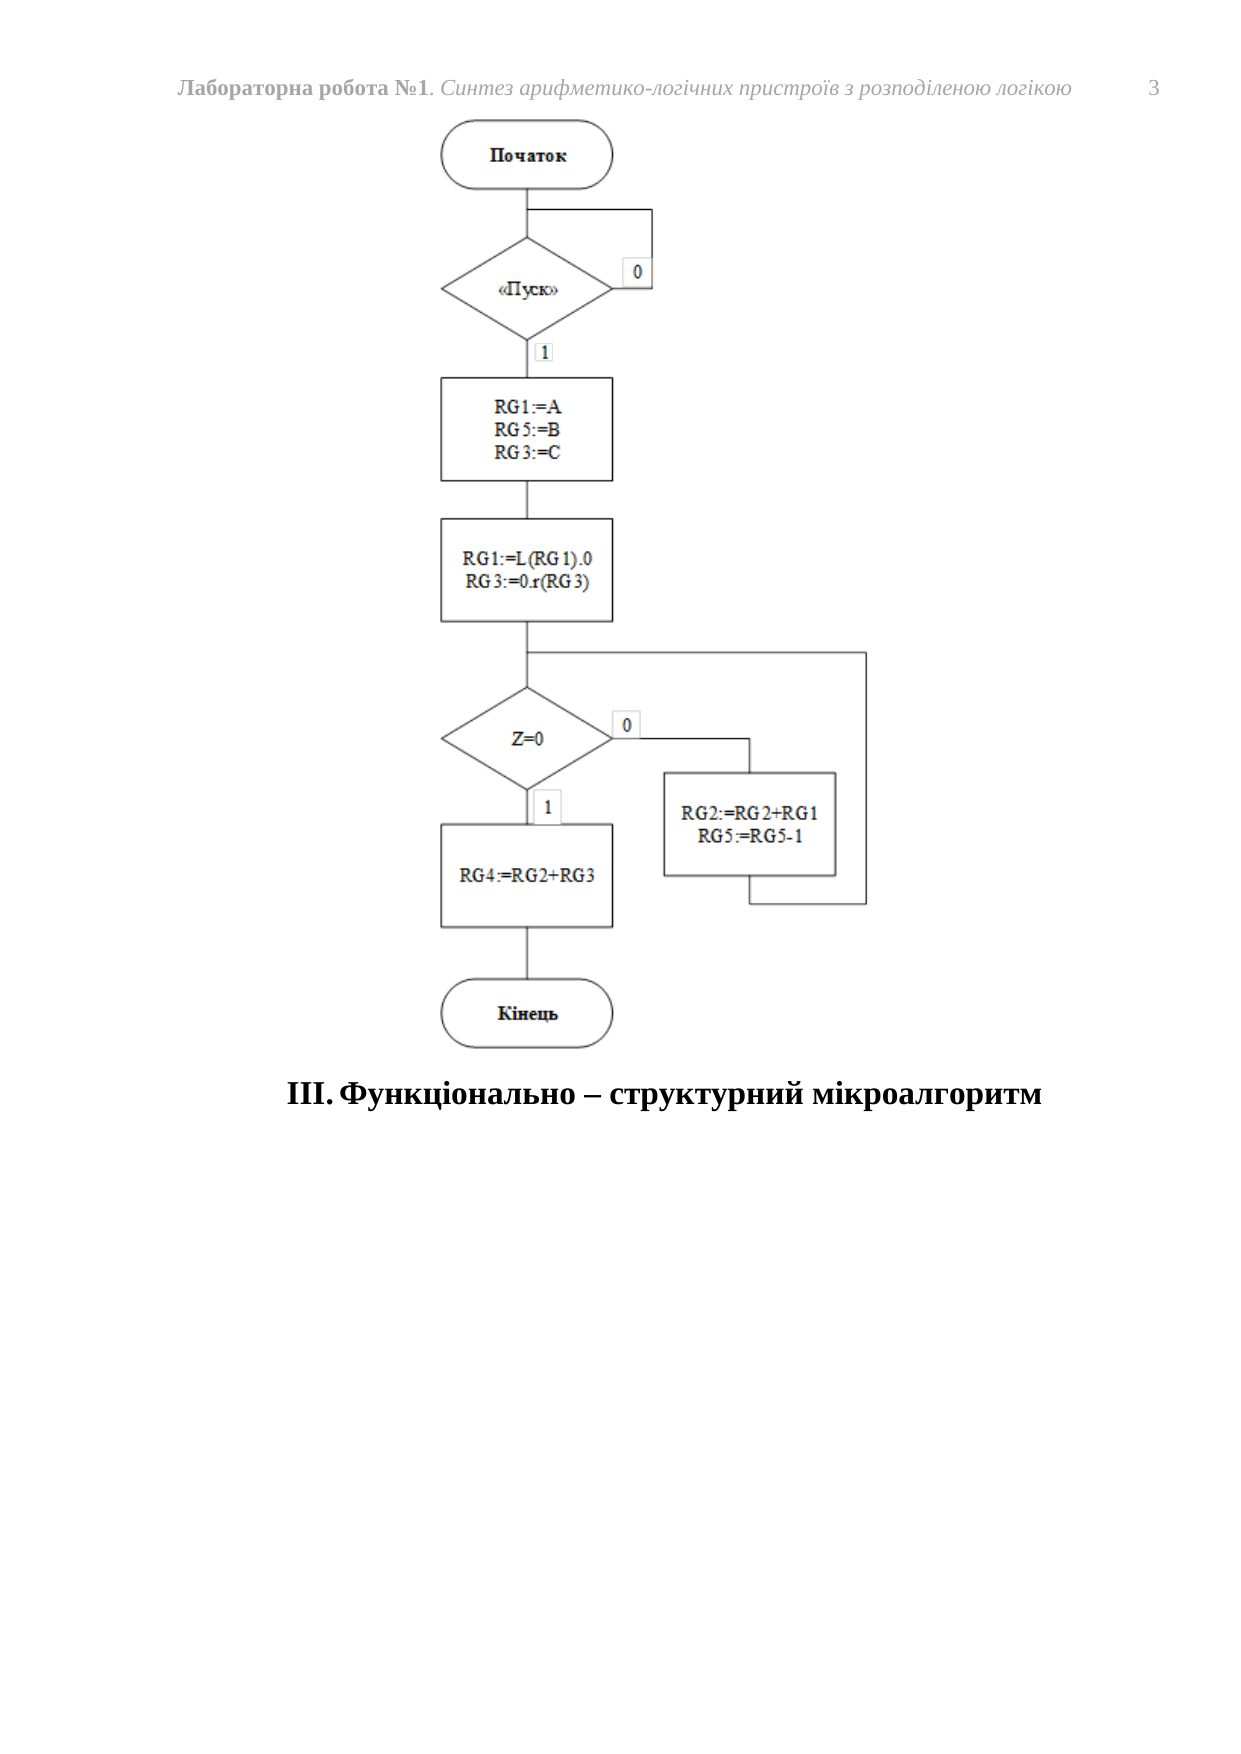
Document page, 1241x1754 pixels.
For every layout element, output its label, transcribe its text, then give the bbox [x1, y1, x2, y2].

picture [439, 118, 890, 1055]
text ІІI. Функціонально – структурний мікроалгоритм [177, 1073, 1152, 1112]
